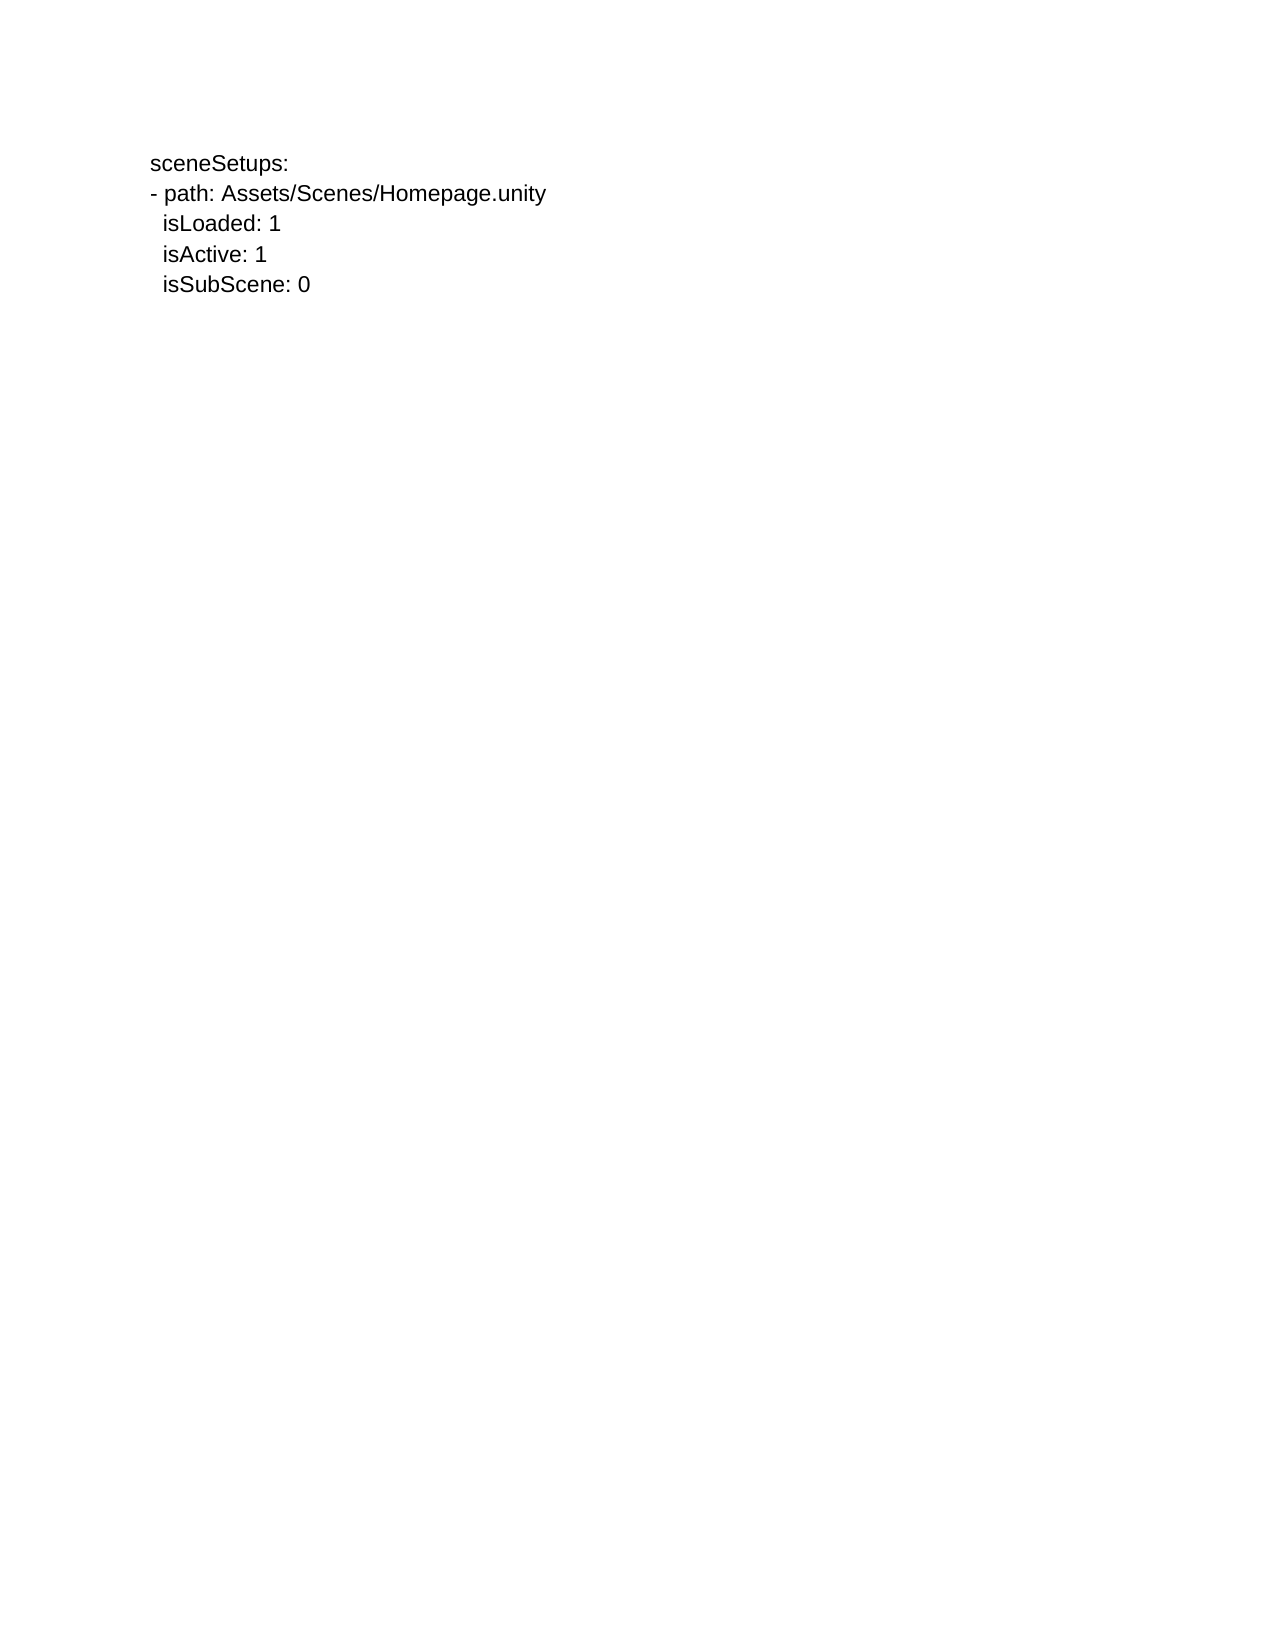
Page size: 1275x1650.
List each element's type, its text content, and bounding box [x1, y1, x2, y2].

text isLoaded: 1 [150, 210, 1125, 237]
text isActive: 1 [150, 241, 1125, 267]
text sceneSetups: [150, 150, 1125, 176]
text - path: Assets/Scenes/Homepage.unity [150, 180, 1125, 207]
text isSubScene: 0 [150, 271, 1125, 297]
